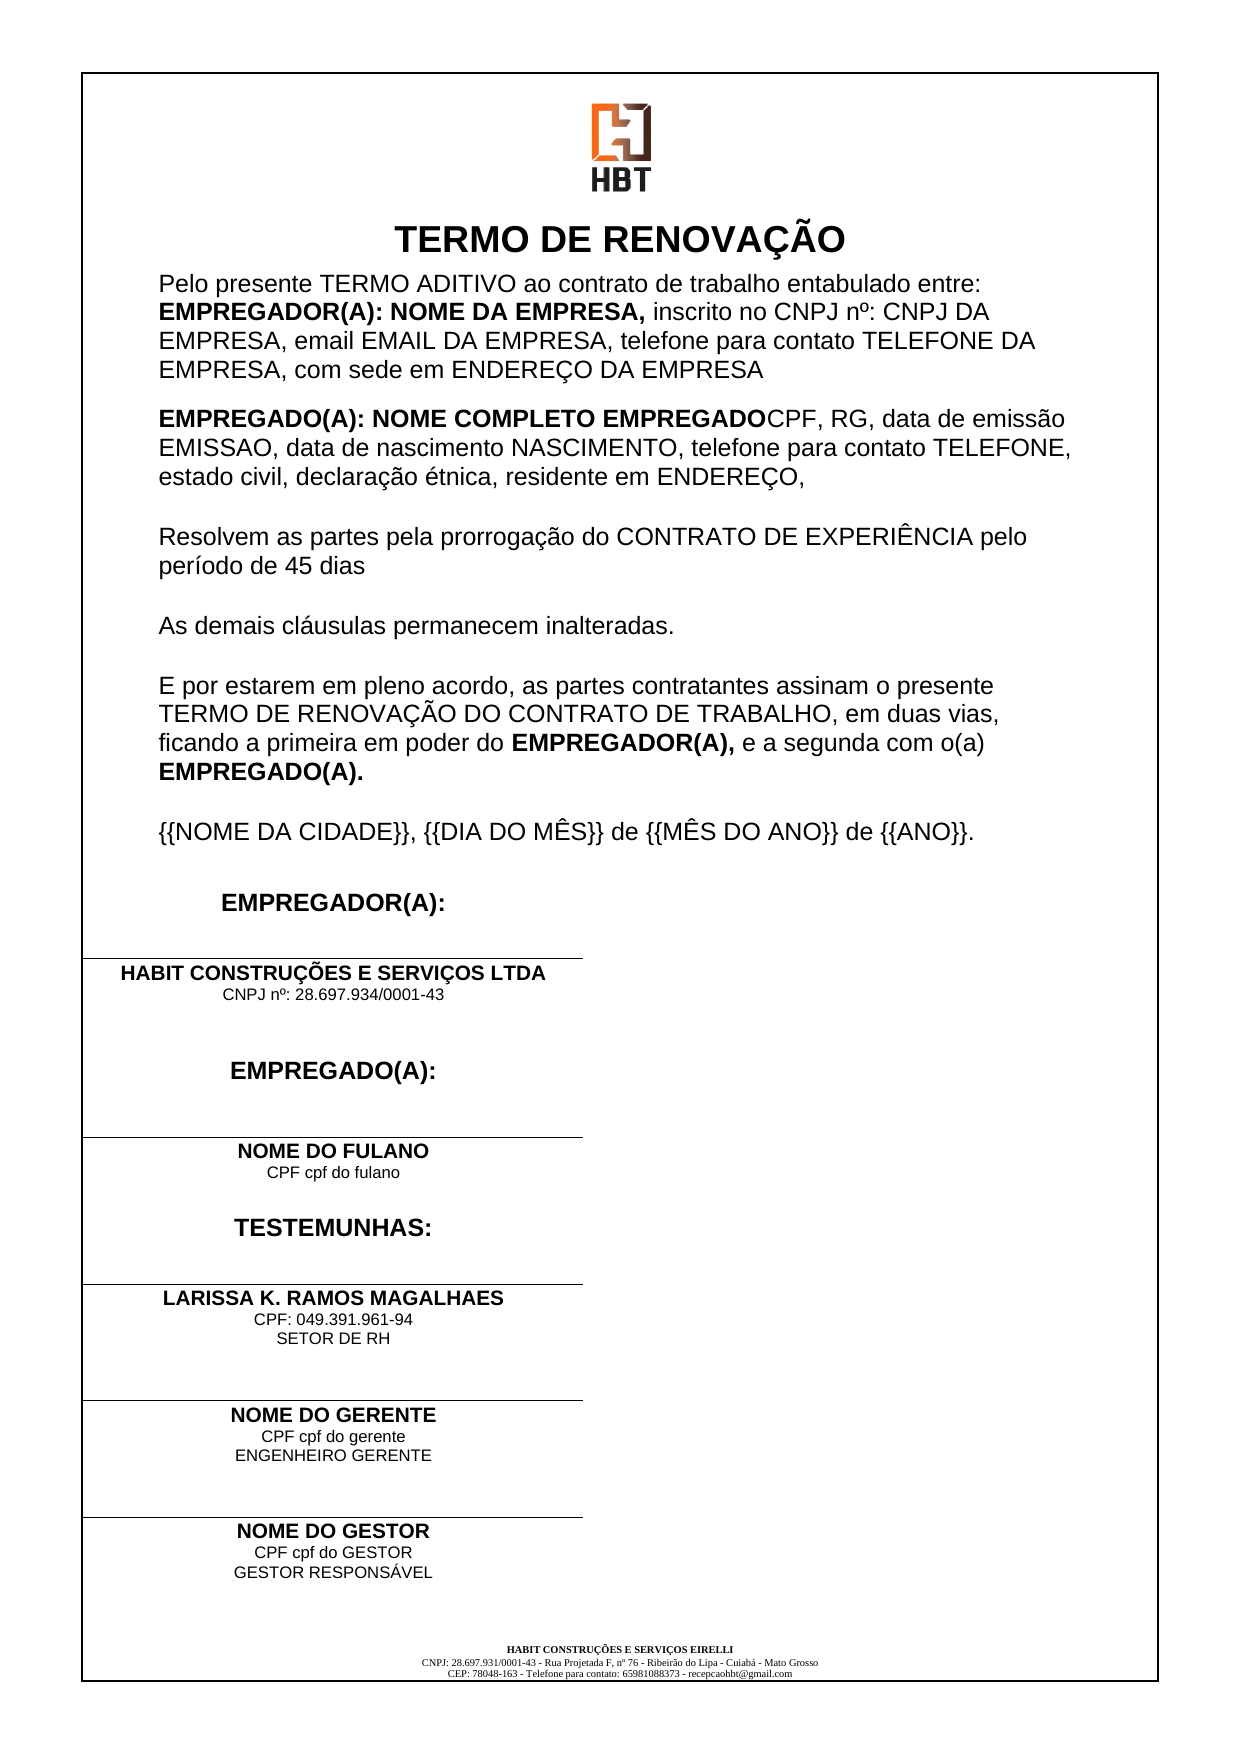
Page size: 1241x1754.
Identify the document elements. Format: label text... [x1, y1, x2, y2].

text HABIT CONSTRUÇÕES E SERVIÇOS LTDA [83, 959, 583, 984]
text {{NOME DA CIDADE}}, {{DIA DO MÊS}} de {{MÊS DO ANO}} de {{ANO}}. [158, 817, 1082, 846]
text TESTEMUNHAS: [83, 1213, 583, 1242]
text Pelo presente TERMO ADITIVO ao contrato de trabalho entabulado entre: EMPREGADOR(A): NOME DA EMPRESA, inscrito no CNPJ nº: CNPJ DA EMPRESA, email EMAIL DA EMPRESA, telefone para contato TELEFONE DA EMPRESA, com sede em ENDEREÇO DA EMPRESA [158, 269, 1082, 384]
text GESTOR RESPONSÁVEL [83, 1562, 583, 1582]
text CPF cpf do fulano [83, 1163, 583, 1182]
text TERMO DE RENOVAÇÃO [158, 230, 777, 259]
text As demais cláusulas permanecem inalteradas. [158, 611, 1082, 640]
text NOME DO GESTOR [83, 1518, 583, 1543]
text LARISSA K. RAMOS MAGALHAES [83, 1285, 583, 1310]
text CNPJ nº: 28.697.934/0001-43 [83, 984, 583, 1004]
text CPF: 049.391.961-94 [83, 1310, 583, 1329]
picture [542, 74, 699, 230]
text E por estarem em pleno acordo, as partes contratantes assinam o presente TERMO DE RENOVAÇÃO DO CONTRATO DE TRABALHO, em duas vias, ficando a primeira em poder do EMPREGADOR(A), e a segunda com o(a) EMPREGADO(A). [158, 671, 1082, 786]
text TERMO DE RENOVAÇÃO [769, 230, 1082, 259]
text EMPREGADOR(A): [83, 888, 583, 917]
text ENGENHEIRO GERENTE [83, 1446, 583, 1465]
text CPF cpf do GESTOR [83, 1543, 583, 1562]
text NOME DO GERENTE [83, 1401, 583, 1427]
text NOME DO FULANO [83, 1138, 583, 1163]
text CPF cpf do gerente [83, 1427, 583, 1446]
text EMPREGADO(A): [83, 1056, 583, 1084]
text Resolvem as partes pela prorrogação do CONTRATO DE EXPERIÊNCIA pelo período de 45 dias [158, 522, 1082, 580]
text SETOR DE RH [83, 1329, 583, 1348]
text EMPREGADO(A): NOME COMPLETO EMPREGADOCPF, RG, data de emissão EMISSAO, data de nascimento NASCIMENTO, telefone para contato TELEFONE, estado civil, declaração étnica, residente em ENDEREÇO, [158, 405, 1082, 491]
